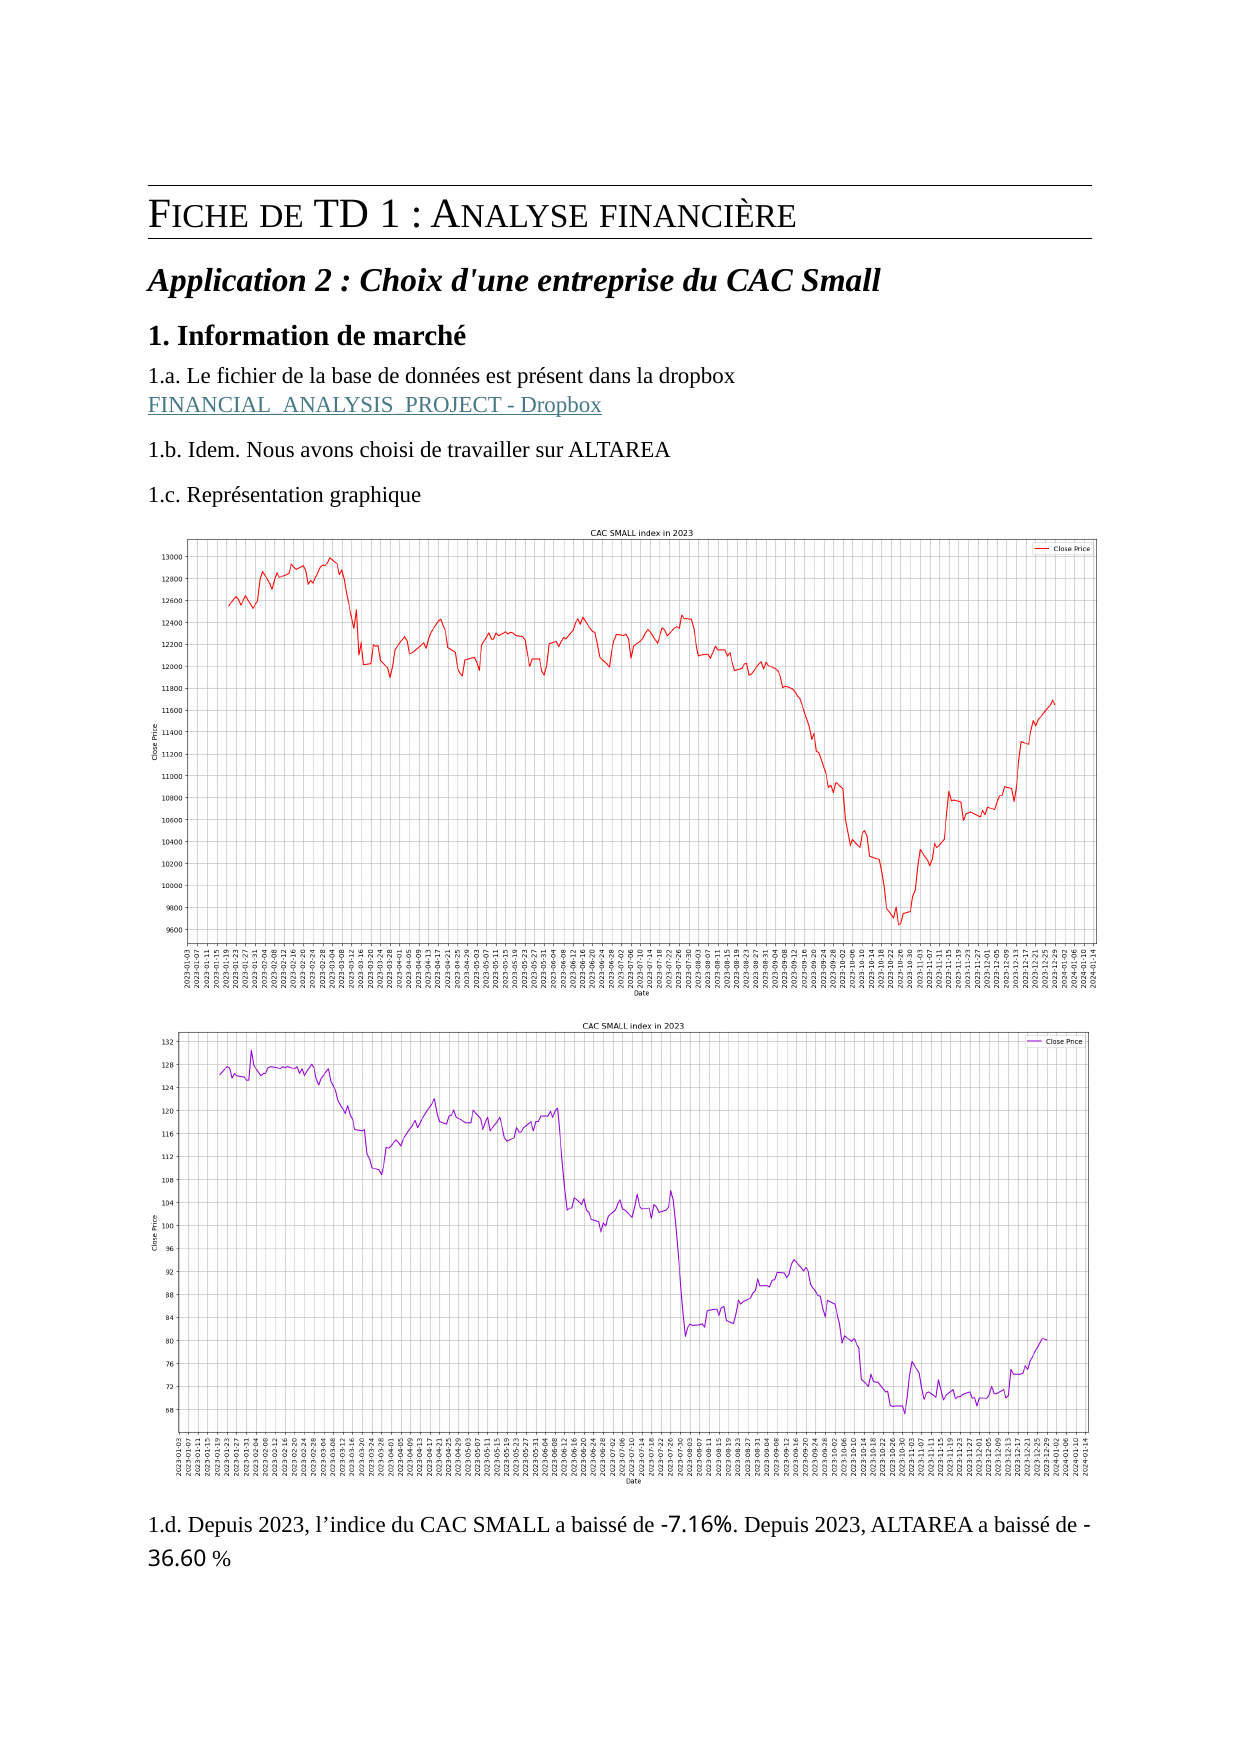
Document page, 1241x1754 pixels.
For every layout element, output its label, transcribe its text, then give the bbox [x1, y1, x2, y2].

subtitle 1. Information de marché [148, 318, 1092, 351]
picture [147, 1018, 1093, 1489]
text 1.b. Idem. Nous avons choisi de travailler sur ALTAREA [148, 436, 1092, 462]
subtitle Fiche de TD 1 : Analyse financière [148, 186, 1092, 238]
text 1.d. Depuis 2023, l’indice du CAC SMALL a baissé de -7.16%. Depuis 2023, ALTAREA a baissé de -36.60 % [148, 1508, 1092, 1573]
text 1.a. Le fichier de la base de données est présent dans la dropbox FINANCIAL_ANALYSIS_PROJECT - Dropbox [148, 362, 1092, 417]
subtitle Application 2 : Choix d'une entreprise du CAC Small [148, 260, 1092, 298]
text 1.c. Représentation graphique [148, 481, 1092, 507]
picture [147, 526, 1101, 1001]
